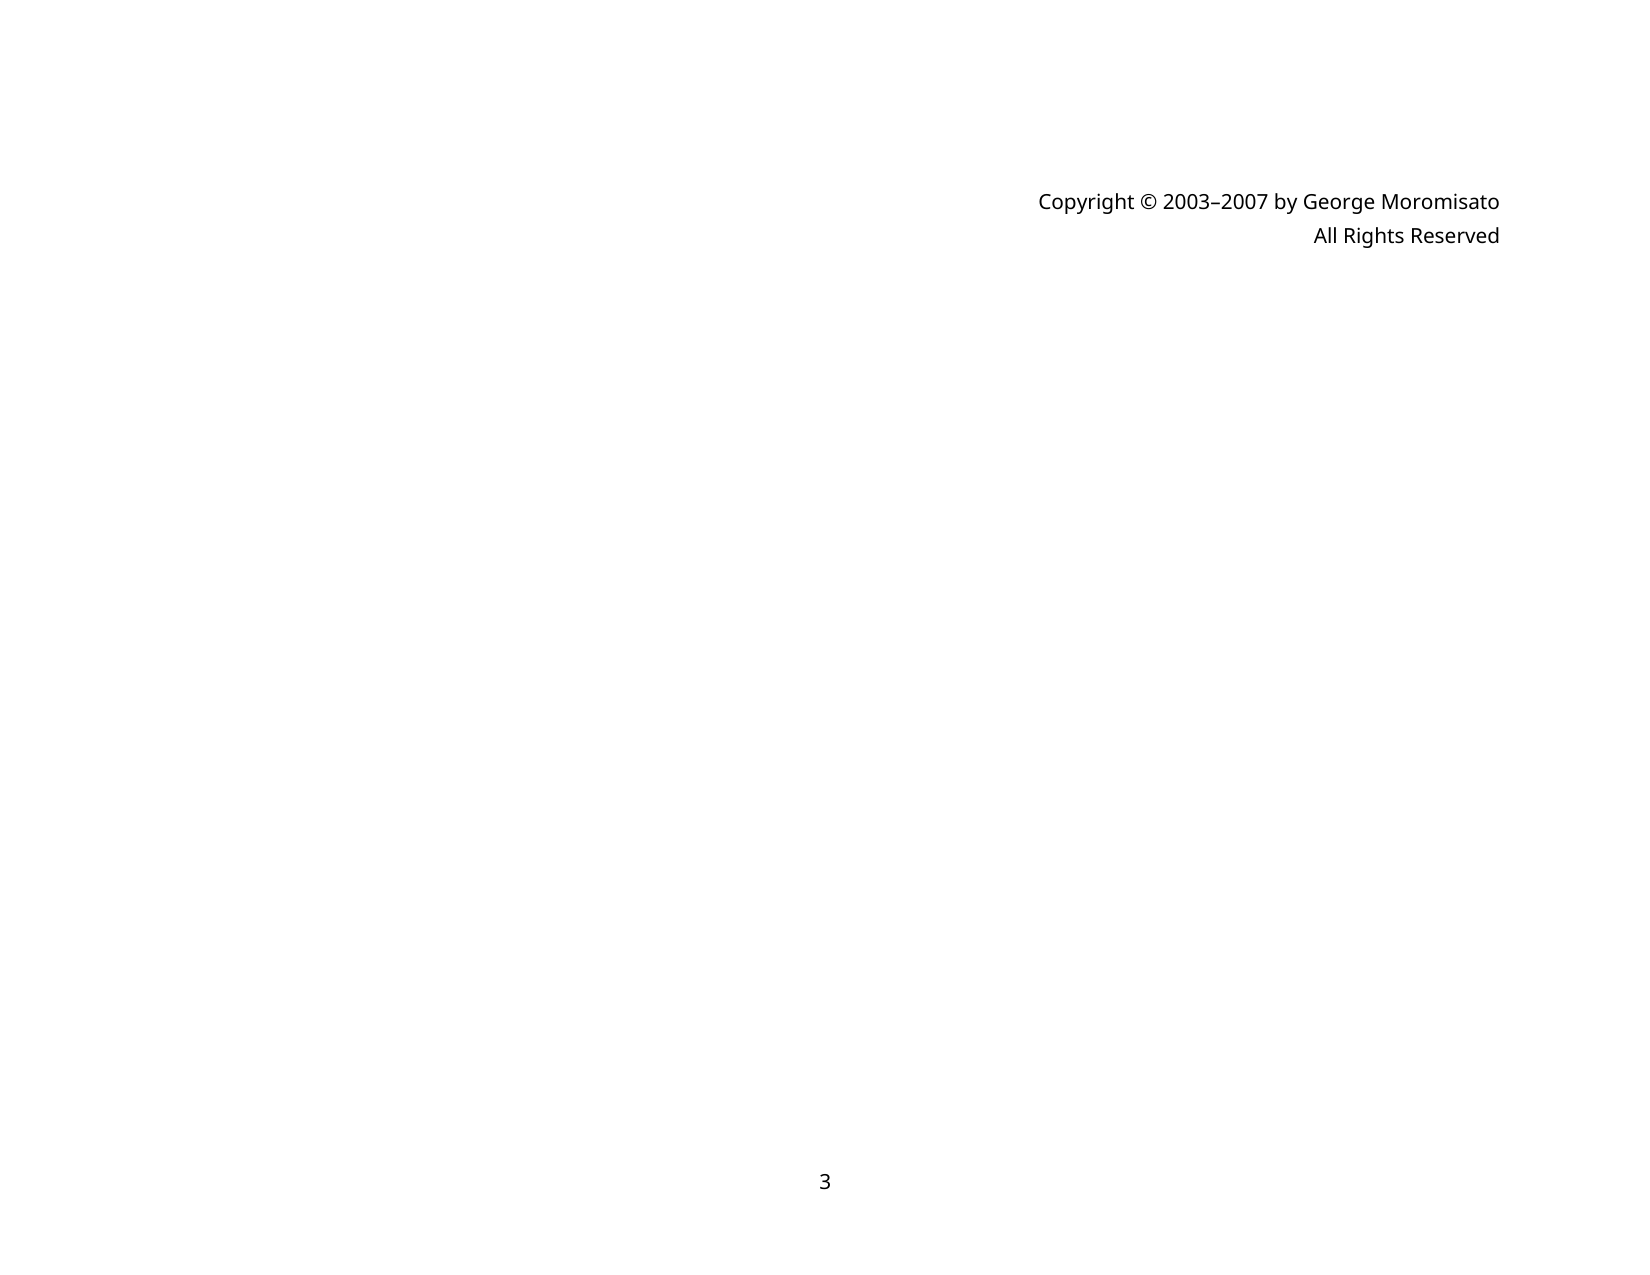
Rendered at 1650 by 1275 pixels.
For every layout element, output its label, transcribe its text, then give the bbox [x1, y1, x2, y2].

text All Rights Reserved [150, 222, 1500, 250]
text Copyright © 2003–2007 by George Moromisato [150, 187, 1500, 216]
